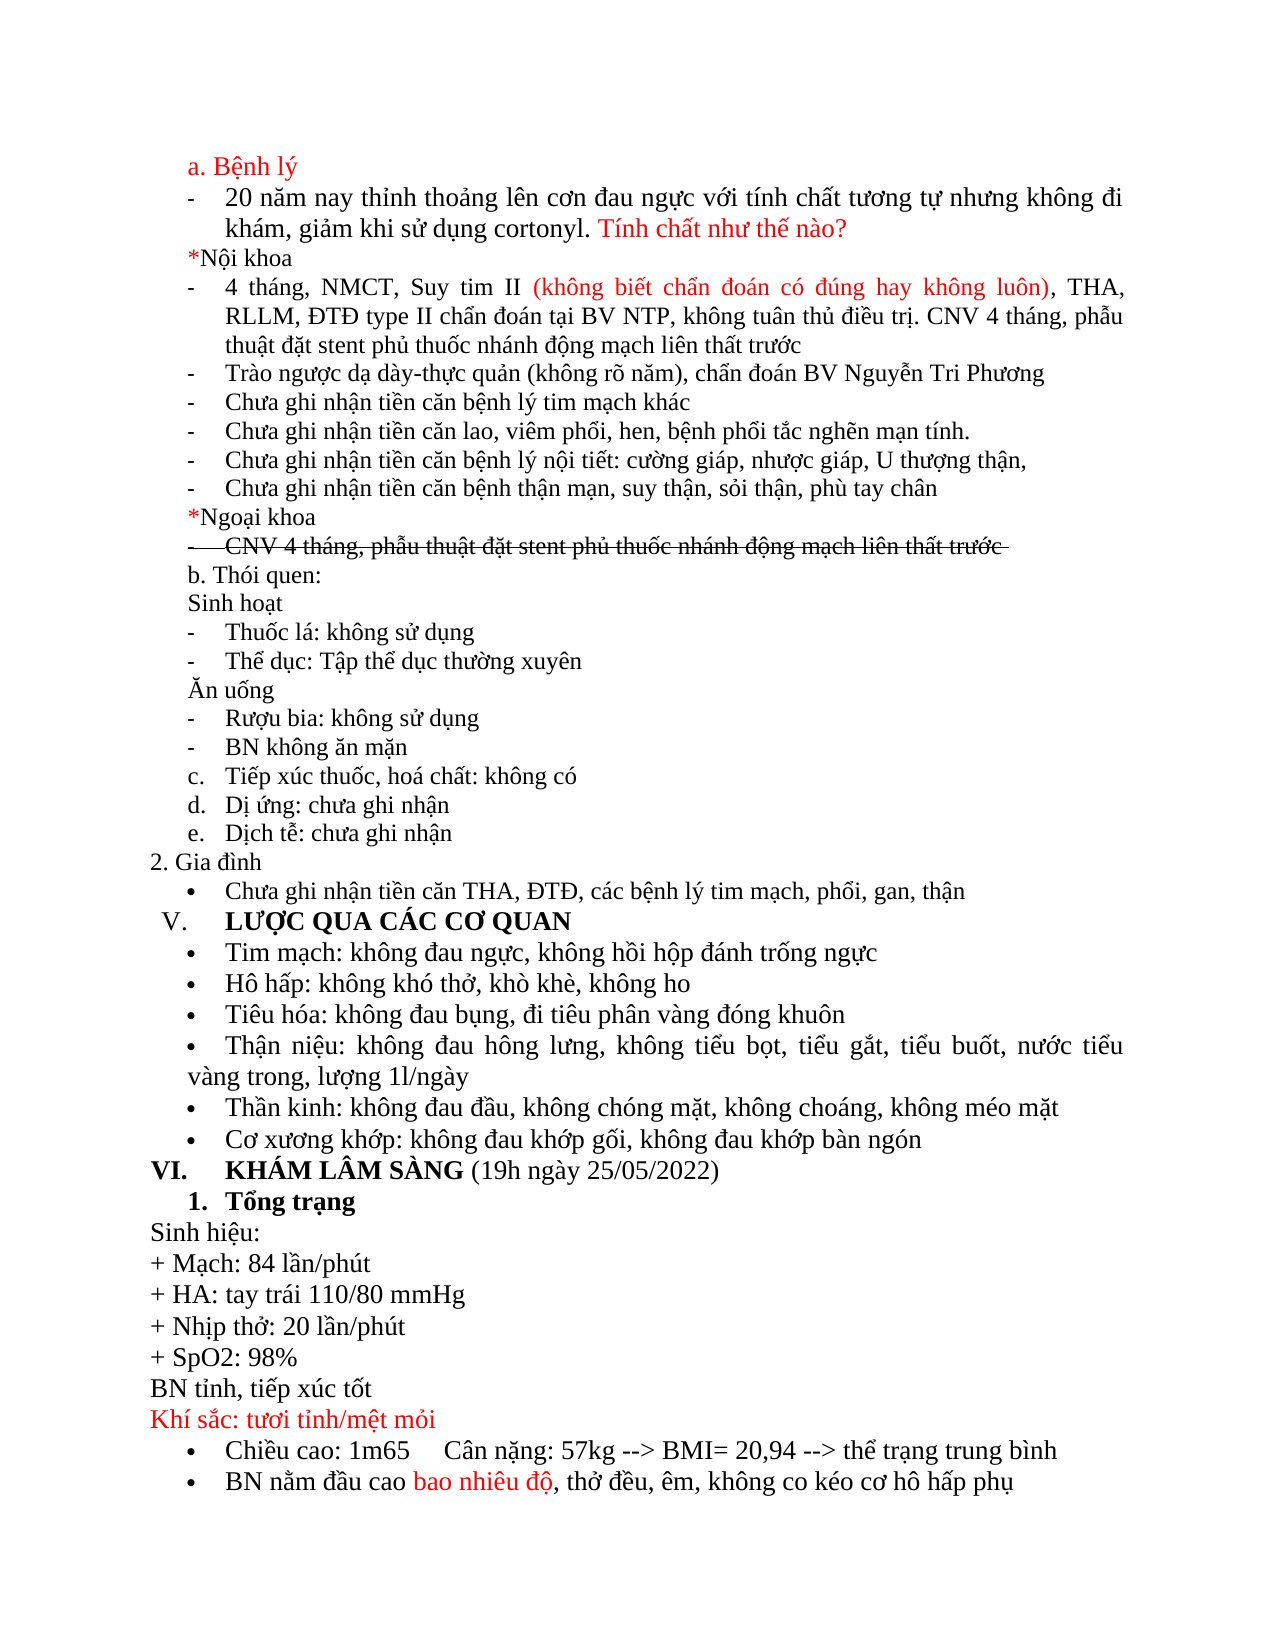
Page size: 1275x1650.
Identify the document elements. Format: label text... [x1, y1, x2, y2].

text Sinh hiệu: [150, 1216, 1125, 1247]
text + Mạch: 84 lần/phút [150, 1247, 1125, 1278]
list CNV 4 tháng, phẫu thuật đặt stent phủ thuốc nhánh động mạch liên thất trước [187, 531, 1125, 560]
list KHÁM LÂM SÀNG (19h ngày 25/05/2022) [187, 1154, 1125, 1185]
list Tiếp xúc thuốc, hoá chất: không có [187, 761, 1125, 790]
list Thuốc lá: không sử dụng [187, 617, 1125, 646]
text BN tỉnh, tiếp xúc tốt [150, 1372, 1125, 1403]
list Chiều cao: 1m65 Cân nặng: 57kg --> BMI= 20,94 --> thể trạng trung bình [187, 1434, 1125, 1465]
list Chưa ghi nhận tiền căn bệnh lý tim mạch khác [187, 387, 1125, 416]
text *Nội khoa [187, 243, 1125, 272]
list Dịch tễ: chưa ghi nhận [187, 818, 1125, 847]
text 2. Gia đình [150, 847, 1125, 876]
list BN không ăn mặn [187, 732, 1125, 761]
list 20 năm nay thỉnh thoảng lên cơn đau ngực với tính chất tương tự nhưng không đi khám, giảm khi sử dụng cortonyl. Tính chất như thế nào? [187, 181, 1125, 243]
text Khí sắc: tươi tỉnh/mệt mỏi [150, 1403, 1125, 1434]
list Rượu bia: không sử dụng [187, 703, 1125, 732]
text Sinh hoạt [150, 588, 1125, 617]
list Thần kinh: không đau đầu, không chóng mặt, không choáng, không méo mặt [187, 1092, 1125, 1123]
text + SpO2: 98% [150, 1341, 1125, 1372]
list Chưa ghi nhận tiền căn lao, viêm phổi, hen, bệnh phổi tắc nghẽn mạn tính. [187, 416, 1125, 445]
list Tiêu hóa: không đau bụng, đi tiêu phân vàng đóng khuôn [187, 998, 1125, 1029]
text *Ngoại khoa [187, 502, 1125, 531]
list Chưa ghi nhận tiền căn bệnh thận mạn, suy thận, sỏi thận, phù tay chân [187, 473, 1125, 502]
list Tổng trạng [187, 1185, 1125, 1216]
list Thói quen: [187, 560, 1125, 588]
text Ăn uống [150, 675, 1125, 703]
list Hô hấp: không khó thở, khò khè, không ho [187, 967, 1125, 998]
list Trào ngược dạ dày-thực quản (không rõ năm), chẩn đoán BV Nguyễn Tri Phương [187, 358, 1125, 387]
list 4 tháng, NMCT, Suy tim II (không biết chẩn đoán có đúng hay không luôn), THA, RLLM, ĐTĐ type II chẩn đoán tại BV NTP, không tuân thủ điều trị. CNV 4 tháng, phẫu thuật đặt stent phủ thuốc nhánh động mạch liên thất trước [187, 272, 1125, 358]
text + HA: tay trái 110/80 mmHg [150, 1278, 1125, 1309]
list Tim mạch: không đau ngực, không hồi hộp đánh trống ngực [187, 936, 1125, 967]
list Chưa ghi nhận tiền căn THA, ĐTĐ, các bệnh lý tim mạch, phổi, gan, thận [187, 876, 1125, 905]
text a. Bệnh lý [187, 150, 1125, 181]
list Thể dục: Tập thể dục thường xuyên [187, 646, 1125, 675]
list Thận niệu: không đau hông lưng, không tiểu bọt, tiểu gắt, tiểu buốt, nước tiểu vàng trong, lượng 1l/ngày [187, 1029, 1125, 1092]
list Chưa ghi nhận tiền căn bệnh lý nội tiết: cường giáp, nhược giáp, U thượng thận, [187, 445, 1125, 473]
list LƯỢC QUA CÁC CƠ QUAN [187, 905, 1125, 936]
list Dị ứng: chưa ghi nhận [187, 790, 1125, 818]
list BN nằm đầu cao bao nhiêu độ, thở đều, êm, không co kéo cơ hô hấp phụ [187, 1465, 1125, 1496]
text + Nhịp thở: 20 lần/phút [150, 1309, 1125, 1341]
list Cơ xương khớp: không đau khớp gối, không đau khớp bàn ngón [187, 1123, 1125, 1154]
